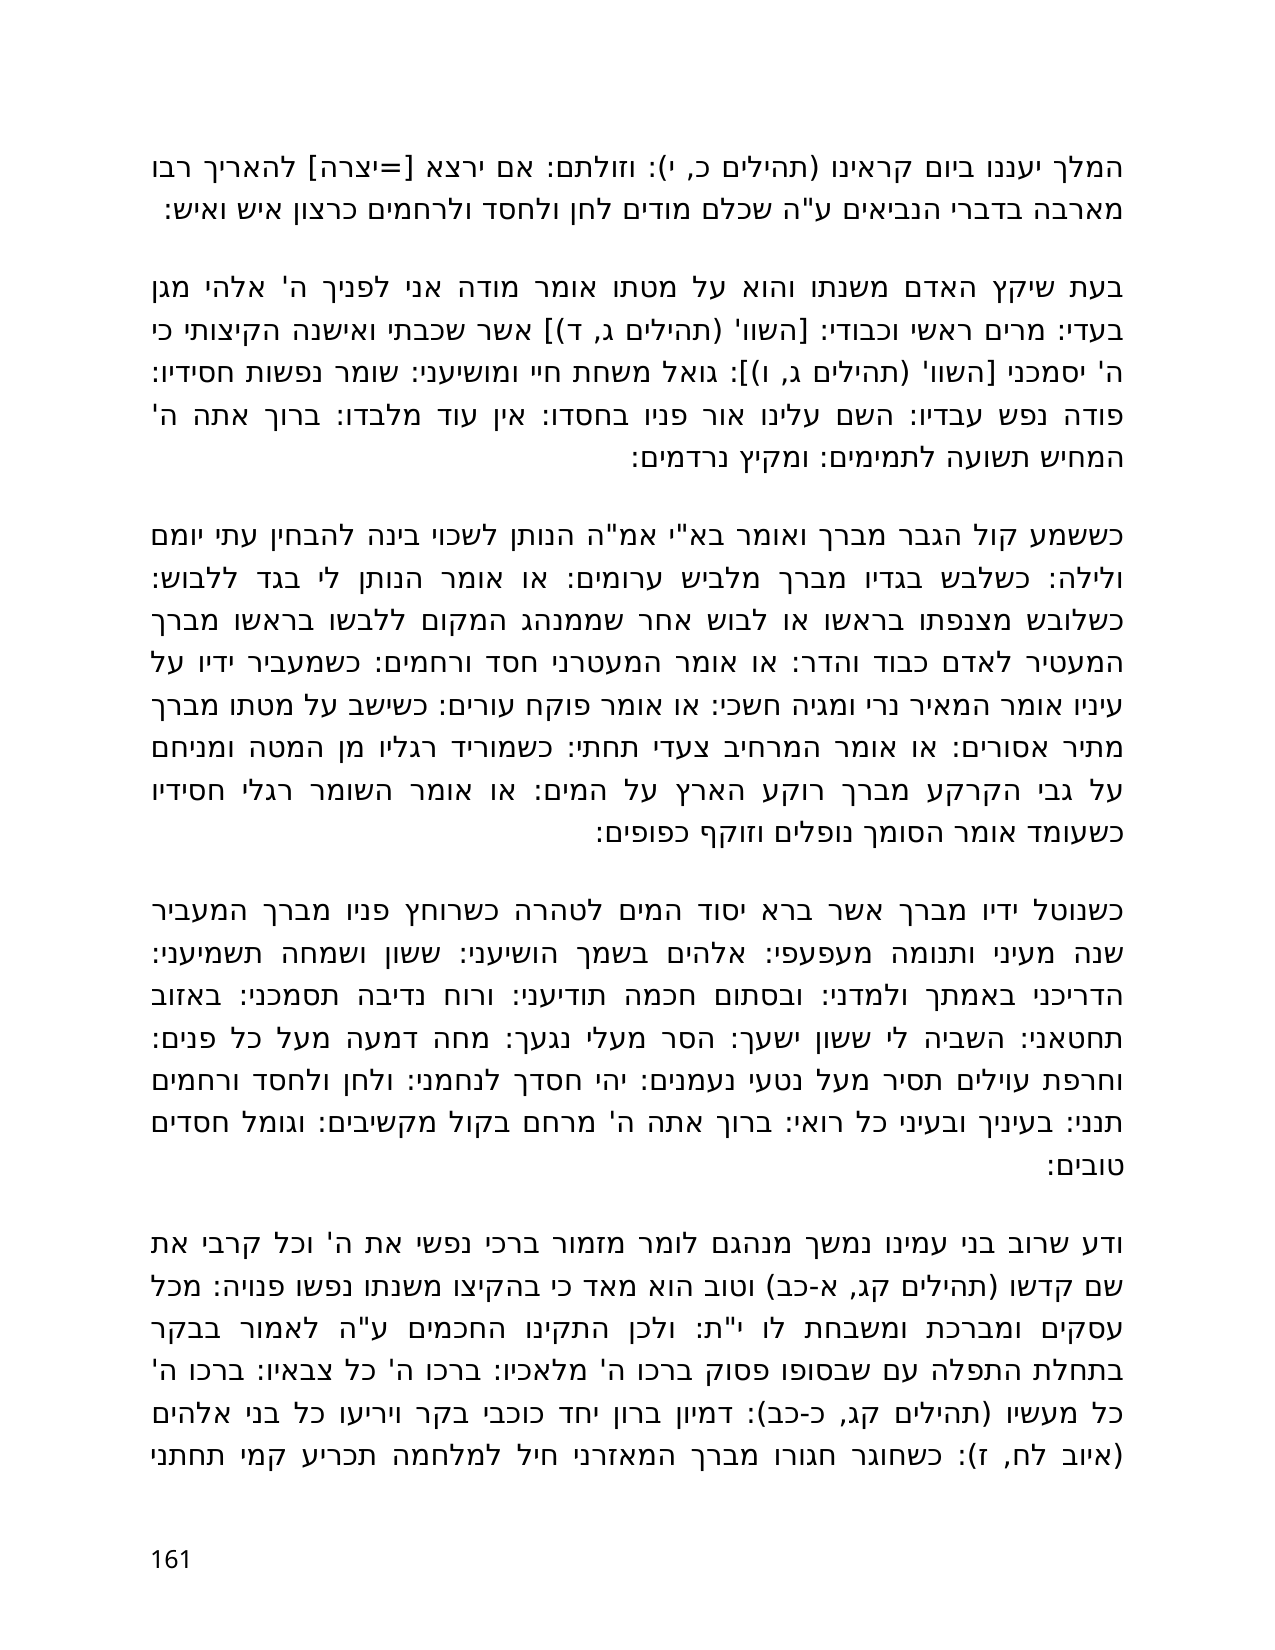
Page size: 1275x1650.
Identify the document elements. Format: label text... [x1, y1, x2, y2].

text כששמע קול הגבר מברך ואומר בא"י אמ"ה הנותן לשכוי בינה להבחין עתי יומם ולילה: כשלבש בגדיו מברך מלביש ערומים: או אומר הנותן לי בגד ללבוש: כשלובש מצנפתו בראשו או לבוש אחר שממנהג המקום ללבשו בראשו מברך המעטיר לאדם כבוד והדר: או אומר המעטרני חסד ורחמים: כשמעביר ידיו על עיניו אומר המאיר נרי ומגיה חשכי: או אומר פוקח עורים: כשישב על מטתו מברך מתיר אסורים: או אומר המרחיב צעדי תחתי: כשמוריד רגליו מן המטה ומניחם על גבי הקרקע מברך רוקע הארץ על המים: או אומר השומר רגלי חסידיו כשעומד אומר הסומך נופלים וזוקף כפופים: [150, 519, 1125, 849]
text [150, 150, 1125, 226]
text כשנוטל ידיו מברך אשר ברא יסוד המים לטהרה כשרוחץ פניו מברך המעביר שנה מעיני ותנומה מעפעפי: אלהים בשמך הושיעני: ששון ושמחה תשמיעני: הדריכני באמתך ולמדני: ובסתום חכמה תודיעני: ורוח נדיבה תסמכני: באזוב תחטאני: השביה לי ששון ישעך: הסר מעלי נגעך: מחה דמעה מעל כל פנים: וחרפת עוילים תסיר מעל נטעי נעמנים: יהי חסדך לנחמני: ולחן ולחסד ורחמים תנני: בעיניך ובעיני כל רואי: ברוך אתה ה' מרחם בקול מקשיבים: וגומל חסדים טובים: [150, 894, 1125, 1182]
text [150, 1226, 1125, 1472]
text בעת שיקץ האדם משנתו והוא על מטתו אומר מודה אני לפניך ה' אלהי מגן בעדי: מרים ראשי וכבודי: [השוו' (תהילים ג, ד)] אשר שכבתי ואישנה הקיצותי כי ה' יסמכני [השוו' (תהילים ג, ו)]: גואל משחת חיי ומושיעני: שומר נפשות חסידיו: פודה נפש עבדיו: השם עלינו אור פניו בחסדו: אין עוד מלבדו: ברוך אתה ה' המחיש תשועה לתמימים: ומקיץ נרדמים: [150, 271, 1125, 474]
